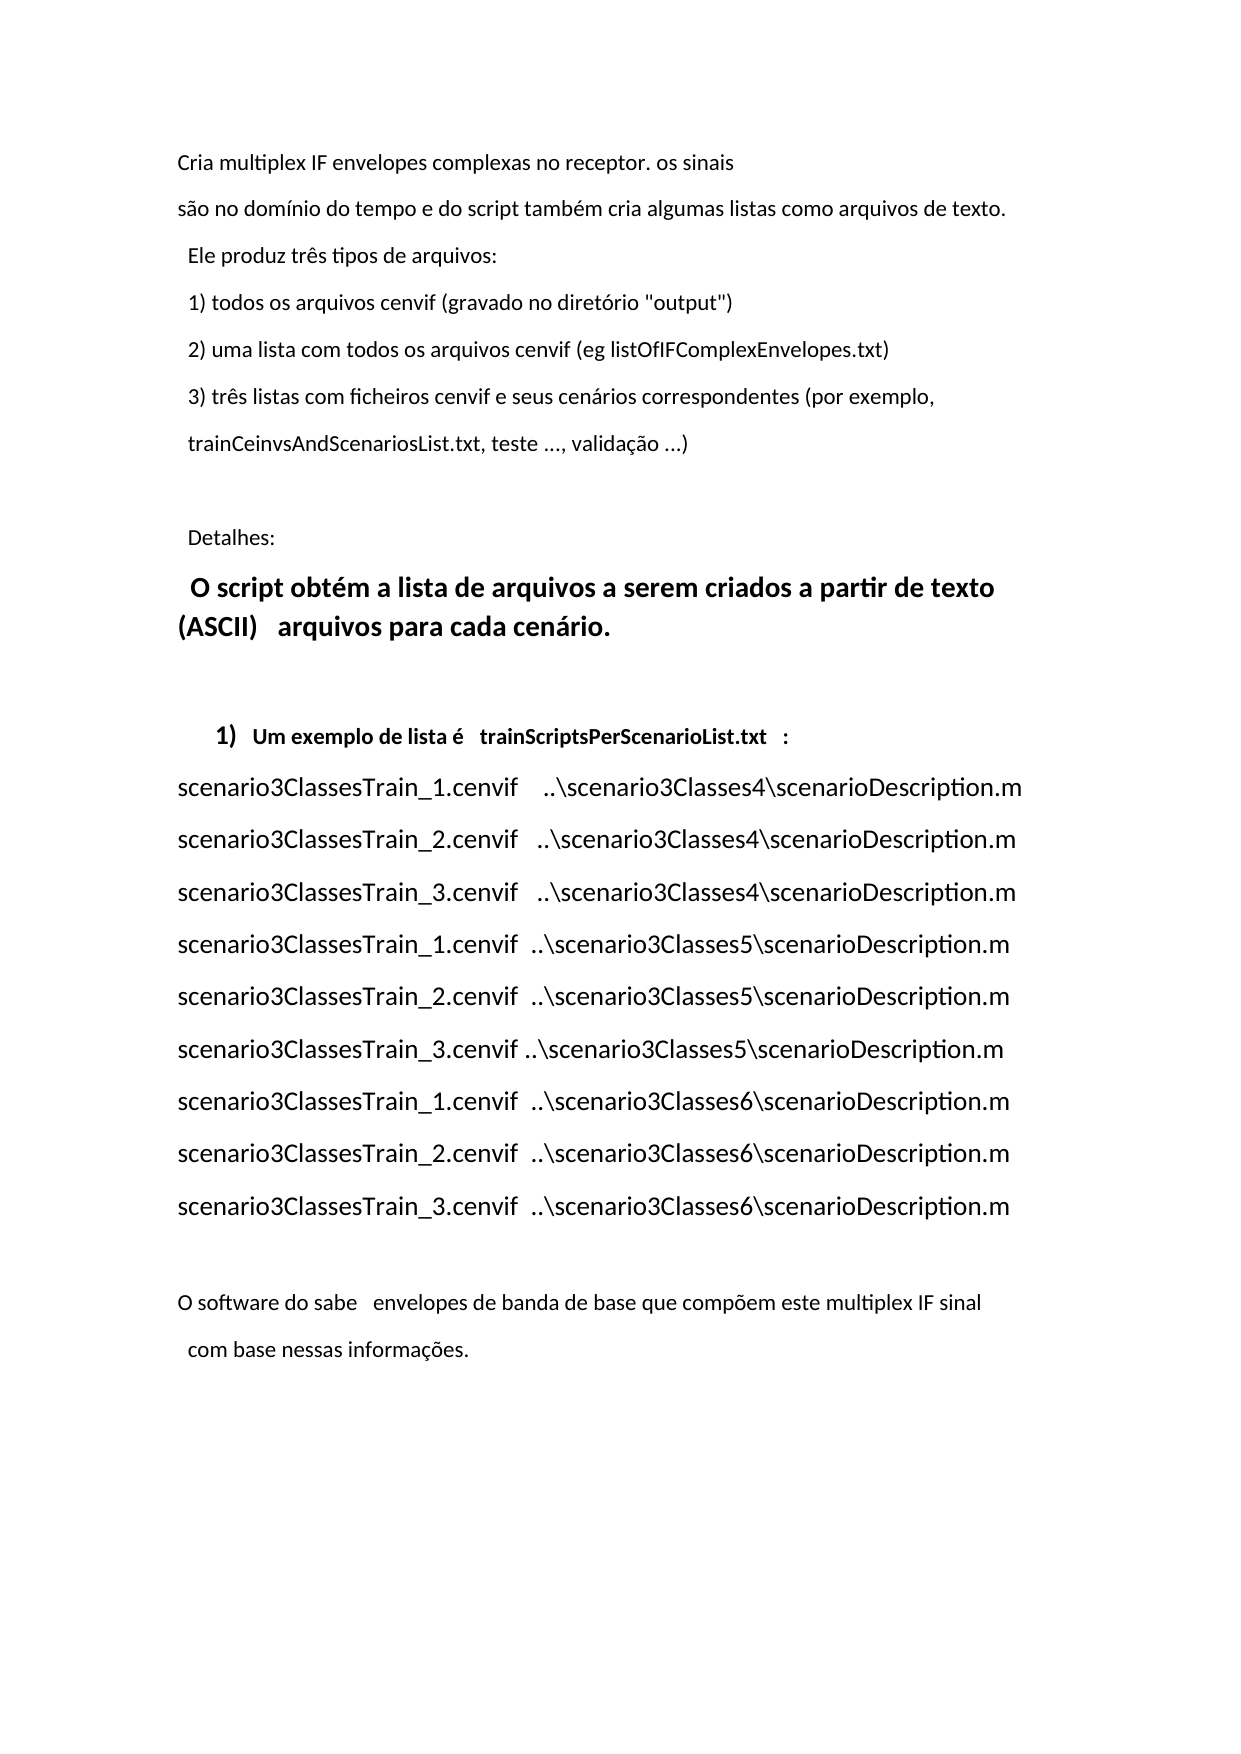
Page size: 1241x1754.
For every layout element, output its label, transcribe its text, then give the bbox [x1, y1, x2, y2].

text 1) todos os arquivos cenvif (gravado no diretório "output") [177, 288, 1063, 316]
text scenario3ClassesTrain_1.cenvif ..\scenario3Classes6\scenarioDescription.m [177, 1084, 1063, 1117]
text com base nessas informações. [177, 1335, 1063, 1363]
text scenario3ClassesTrain_2.cenvif ..\scenario3Classes5\scenarioDescription.m [177, 979, 1063, 1013]
text scenario3ClassesTrain_3.cenvif ..\scenario3Classes5\scenarioDescription.m [177, 1032, 1063, 1065]
list Um exemplo de lista é trainScriptsPerScenarioList.txt : [215, 718, 1063, 751]
text 2) uma lista com todos os arquivos cenvif (eg listOfIFComplexEnvelopes.txt) [177, 335, 1063, 363]
text são no domínio do tempo e do script também cria algumas listas como arquivos de texto. [177, 194, 1063, 222]
text O script obtém a lista de arquivos a serem criados a partir de texto (ASCII) arquivos para cada cenário. [177, 569, 1063, 643]
text scenario3ClassesTrain_2.cenvif ..\scenario3Classes6\scenarioDescription.m [177, 1136, 1063, 1169]
text Detalhes: [177, 523, 1063, 551]
text scenario3ClassesTrain_1.cenvif ..\scenario3Classes4\scenarioDescription.m [177, 770, 1063, 803]
text scenario3ClassesTrain_3.cenvif ..\scenario3Classes6\scenarioDescription.m [177, 1189, 1063, 1222]
text Ele produz três tipos de arquivos: [177, 241, 1063, 269]
text scenario3ClassesTrain_1.cenvif ..\scenario3Classes5\scenarioDescription.m [177, 927, 1063, 960]
text trainCeinvsAndScenariosList.txt, teste ..., validação ...) [177, 429, 1063, 457]
text Cria multiplex IF envelopes complexas no receptor. os sinais [177, 148, 1063, 176]
text O software do sabe envelopes de banda de base que compõem este multiplex IF sinal [177, 1288, 1063, 1316]
text scenario3ClassesTrain_3.cenvif ..\scenario3Classes4\scenarioDescription.m [177, 875, 1063, 908]
text 3) três listas com ficheiros cenvif e seus cenários correspondentes (por exemplo, [177, 382, 1063, 410]
text scenario3ClassesTrain_2.cenvif ..\scenario3Classes4\scenarioDescription.m [177, 823, 1063, 856]
